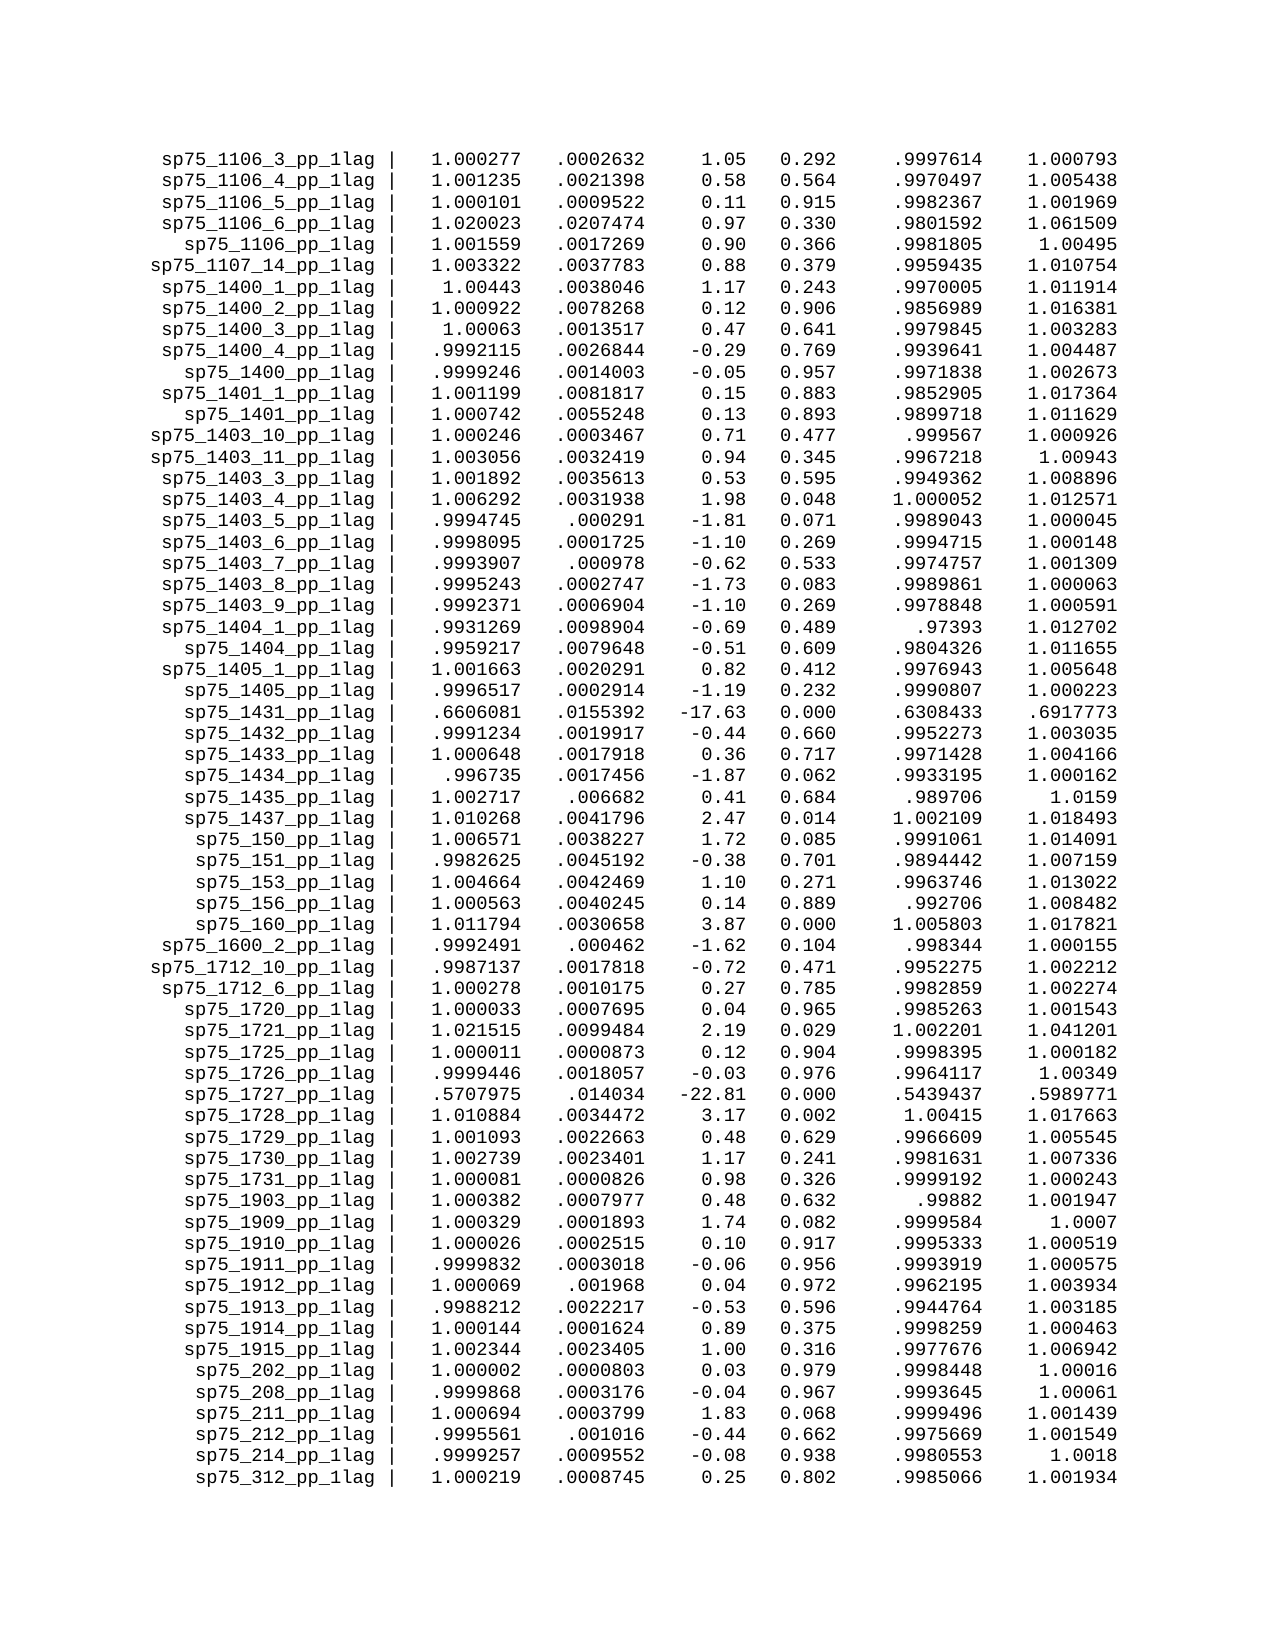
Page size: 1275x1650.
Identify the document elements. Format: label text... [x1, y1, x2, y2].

text sp75_1720_pp_1lag | 1.000033 .0007695 0.04 0.965 .9985263 1.001543 [150, 1000, 1125, 1021]
text sp75_312_pp_1lag | 1.000219 .0008745 0.25 0.802 .9985066 1.001934 [150, 1467, 1125, 1489]
text sp75_1106_3_pp_1lag | 1.000277 .0002632 1.05 0.292 .9997614 1.000793 [150, 150, 1125, 171]
text sp75_1712_10_pp_1lag | .9987137 .0017818 -0.72 0.471 .9952275 1.002212 [150, 957, 1125, 979]
text sp75_1400_pp_1lag | .9999246 .0014003 -0.05 0.957 .9971838 1.002673 [150, 362, 1125, 384]
text sp75_1400_3_pp_1lag | 1.00063 .0013517 0.47 0.641 .9979845 1.003283 [150, 320, 1125, 341]
text sp75_1106_5_pp_1lag | 1.000101 .0009522 0.11 0.915 .9982367 1.001969 [150, 192, 1125, 214]
text sp75_1106_6_pp_1lag | 1.020023 .0207474 0.97 0.330 .9801592 1.061509 [150, 214, 1125, 235]
text sp75_1400_1_pp_1lag | 1.00443 .0038046 1.17 0.243 .9970005 1.011914 [150, 277, 1125, 299]
text sp75_153_pp_1lag | 1.004664 .0042469 1.10 0.271 .9963746 1.013022 [150, 872, 1125, 894]
text sp75_156_pp_1lag | 1.000563 .0040245 0.14 0.889 .992706 1.008482 [150, 894, 1125, 915]
text sp75_1726_pp_1lag | .9999446 .0018057 -0.03 0.976 .9964117 1.00349 [150, 1064, 1125, 1085]
text sp75_1401_1_pp_1lag | 1.001199 .0081817 0.15 0.883 .9852905 1.017364 [150, 384, 1125, 405]
text sp75_1728_pp_1lag | 1.010884 .0034472 3.17 0.002 1.00415 1.017663 [150, 1106, 1125, 1127]
text sp75_1404_1_pp_1lag | .9931269 .0098904 -0.69 0.489 .97393 1.012702 [150, 617, 1125, 639]
text sp75_1721_pp_1lag | 1.021515 .0099484 2.19 0.029 1.002201 1.041201 [150, 1021, 1125, 1042]
text sp75_1403_10_pp_1lag | 1.000246 .0003467 0.71 0.477 .999567 1.000926 [150, 426, 1125, 447]
text sp75_1437_pp_1lag | 1.010268 .0041796 2.47 0.014 1.002109 1.018493 [150, 809, 1125, 830]
text sp75_1431_pp_1lag | .6606081 .0155392 -17.63 0.000 .6308433 .6917773 [150, 702, 1125, 724]
text sp75_1914_pp_1lag | 1.000144 .0001624 0.89 0.375 .9998259 1.000463 [150, 1319, 1125, 1340]
text sp75_211_pp_1lag | 1.000694 .0003799 1.83 0.068 .9999496 1.001439 [150, 1404, 1125, 1425]
text sp75_1403_5_pp_1lag | .9994745 .000291 -1.81 0.071 .9989043 1.000045 [150, 511, 1125, 532]
text sp75_1432_pp_1lag | .9991234 .0019917 -0.44 0.660 .9952273 1.003035 [150, 724, 1125, 745]
text sp75_1729_pp_1lag | 1.001093 .0022663 0.48 0.629 .9966609 1.005545 [150, 1127, 1125, 1149]
text sp75_1712_6_pp_1lag | 1.000278 .0010175 0.27 0.785 .9982859 1.002274 [150, 979, 1125, 1000]
text sp75_1909_pp_1lag | 1.000329 .0001893 1.74 0.082 .9999584 1.0007 [150, 1212, 1125, 1234]
text sp75_1405_1_pp_1lag | 1.001663 .0020291 0.82 0.412 .9976943 1.005648 [150, 660, 1125, 681]
text sp75_1106_pp_1lag | 1.001559 .0017269 0.90 0.366 .9981805 1.00495 [150, 235, 1125, 256]
text sp75_1403_3_pp_1lag | 1.001892 .0035613 0.53 0.595 .9949362 1.008896 [150, 469, 1125, 490]
text sp75_1910_pp_1lag | 1.000026 .0002515 0.10 0.917 .9995333 1.000519 [150, 1234, 1125, 1255]
text sp75_150_pp_1lag | 1.006571 .0038227 1.72 0.085 .9991061 1.014091 [150, 830, 1125, 851]
text sp75_1915_pp_1lag | 1.002344 .0023405 1.00 0.316 .9977676 1.006942 [150, 1340, 1125, 1361]
text sp75_212_pp_1lag | .9995561 .001016 -0.44 0.662 .9975669 1.001549 [150, 1425, 1125, 1446]
text sp75_1913_pp_1lag | .9988212 .0022217 -0.53 0.596 .9944764 1.003185 [150, 1297, 1125, 1319]
text sp75_1400_4_pp_1lag | .9992115 .0026844 -0.29 0.769 .9939641 1.004487 [150, 341, 1125, 362]
text sp75_202_pp_1lag | 1.000002 .0000803 0.03 0.979 .9998448 1.00016 [150, 1361, 1125, 1382]
text sp75_1433_pp_1lag | 1.000648 .0017918 0.36 0.717 .9971428 1.004166 [150, 745, 1125, 766]
text sp75_1731_pp_1lag | 1.000081 .0000826 0.98 0.326 .9999192 1.000243 [150, 1170, 1125, 1191]
text sp75_1903_pp_1lag | 1.000382 .0007977 0.48 0.632 .99882 1.001947 [150, 1191, 1125, 1212]
text sp75_1401_pp_1lag | 1.000742 .0055248 0.13 0.893 .9899718 1.011629 [150, 405, 1125, 426]
text sp75_1403_8_pp_1lag | .9995243 .0002747 -1.73 0.083 .9989861 1.000063 [150, 575, 1125, 596]
text sp75_1403_11_pp_1lag | 1.003056 .0032419 0.94 0.345 .9967218 1.00943 [150, 447, 1125, 469]
text sp75_1911_pp_1lag | .9999832 .0003018 -0.06 0.956 .9993919 1.000575 [150, 1255, 1125, 1276]
text sp75_1434_pp_1lag | .996735 .0017456 -1.87 0.062 .9933195 1.000162 [150, 766, 1125, 787]
text sp75_1912_pp_1lag | 1.000069 .001968 0.04 0.972 .9962195 1.003934 [150, 1276, 1125, 1297]
text sp75_1403_9_pp_1lag | .9992371 .0006904 -1.10 0.269 .9978848 1.000591 [150, 596, 1125, 617]
text sp75_1435_pp_1lag | 1.002717 .006682 0.41 0.684 .989706 1.0159 [150, 787, 1125, 809]
text sp75_1403_7_pp_1lag | .9993907 .000978 -0.62 0.533 .9974757 1.001309 [150, 554, 1125, 575]
text sp75_1725_pp_1lag | 1.000011 .0000873 0.12 0.904 .9998395 1.000182 [150, 1042, 1125, 1064]
text sp75_1405_pp_1lag | .9996517 .0002914 -1.19 0.232 .9990807 1.000223 [150, 681, 1125, 702]
text sp75_1727_pp_1lag | .5707975 .014034 -22.81 0.000 .5439437 .5989771 [150, 1085, 1125, 1106]
text sp75_1600_2_pp_1lag | .9992491 .000462 -1.62 0.104 .998344 1.000155 [150, 936, 1125, 957]
text sp75_1404_pp_1lag | .9959217 .0079648 -0.51 0.609 .9804326 1.011655 [150, 639, 1125, 660]
text sp75_1106_4_pp_1lag | 1.001235 .0021398 0.58 0.564 .9970497 1.005438 [150, 171, 1125, 192]
text sp75_214_pp_1lag | .9999257 .0009552 -0.08 0.938 .9980553 1.0018 [150, 1446, 1125, 1467]
text sp75_1400_2_pp_1lag | 1.000922 .0078268 0.12 0.906 .9856989 1.016381 [150, 299, 1125, 320]
text sp75_160_pp_1lag | 1.011794 .0030658 3.87 0.000 1.005803 1.017821 [150, 915, 1125, 936]
text sp75_1730_pp_1lag | 1.002739 .0023401 1.17 0.241 .9981631 1.007336 [150, 1149, 1125, 1170]
text sp75_1107_14_pp_1lag | 1.003322 .0037783 0.88 0.379 .9959435 1.010754 [150, 256, 1125, 277]
text sp75_1403_4_pp_1lag | 1.006292 .0031938 1.98 0.048 1.000052 1.012571 [150, 490, 1125, 511]
text sp75_1403_6_pp_1lag | .9998095 .0001725 -1.10 0.269 .9994715 1.000148 [150, 532, 1125, 554]
text sp75_208_pp_1lag | .9999868 .0003176 -0.04 0.967 .9993645 1.00061 [150, 1382, 1125, 1404]
text sp75_151_pp_1lag | .9982625 .0045192 -0.38 0.701 .9894442 1.007159 [150, 851, 1125, 872]
